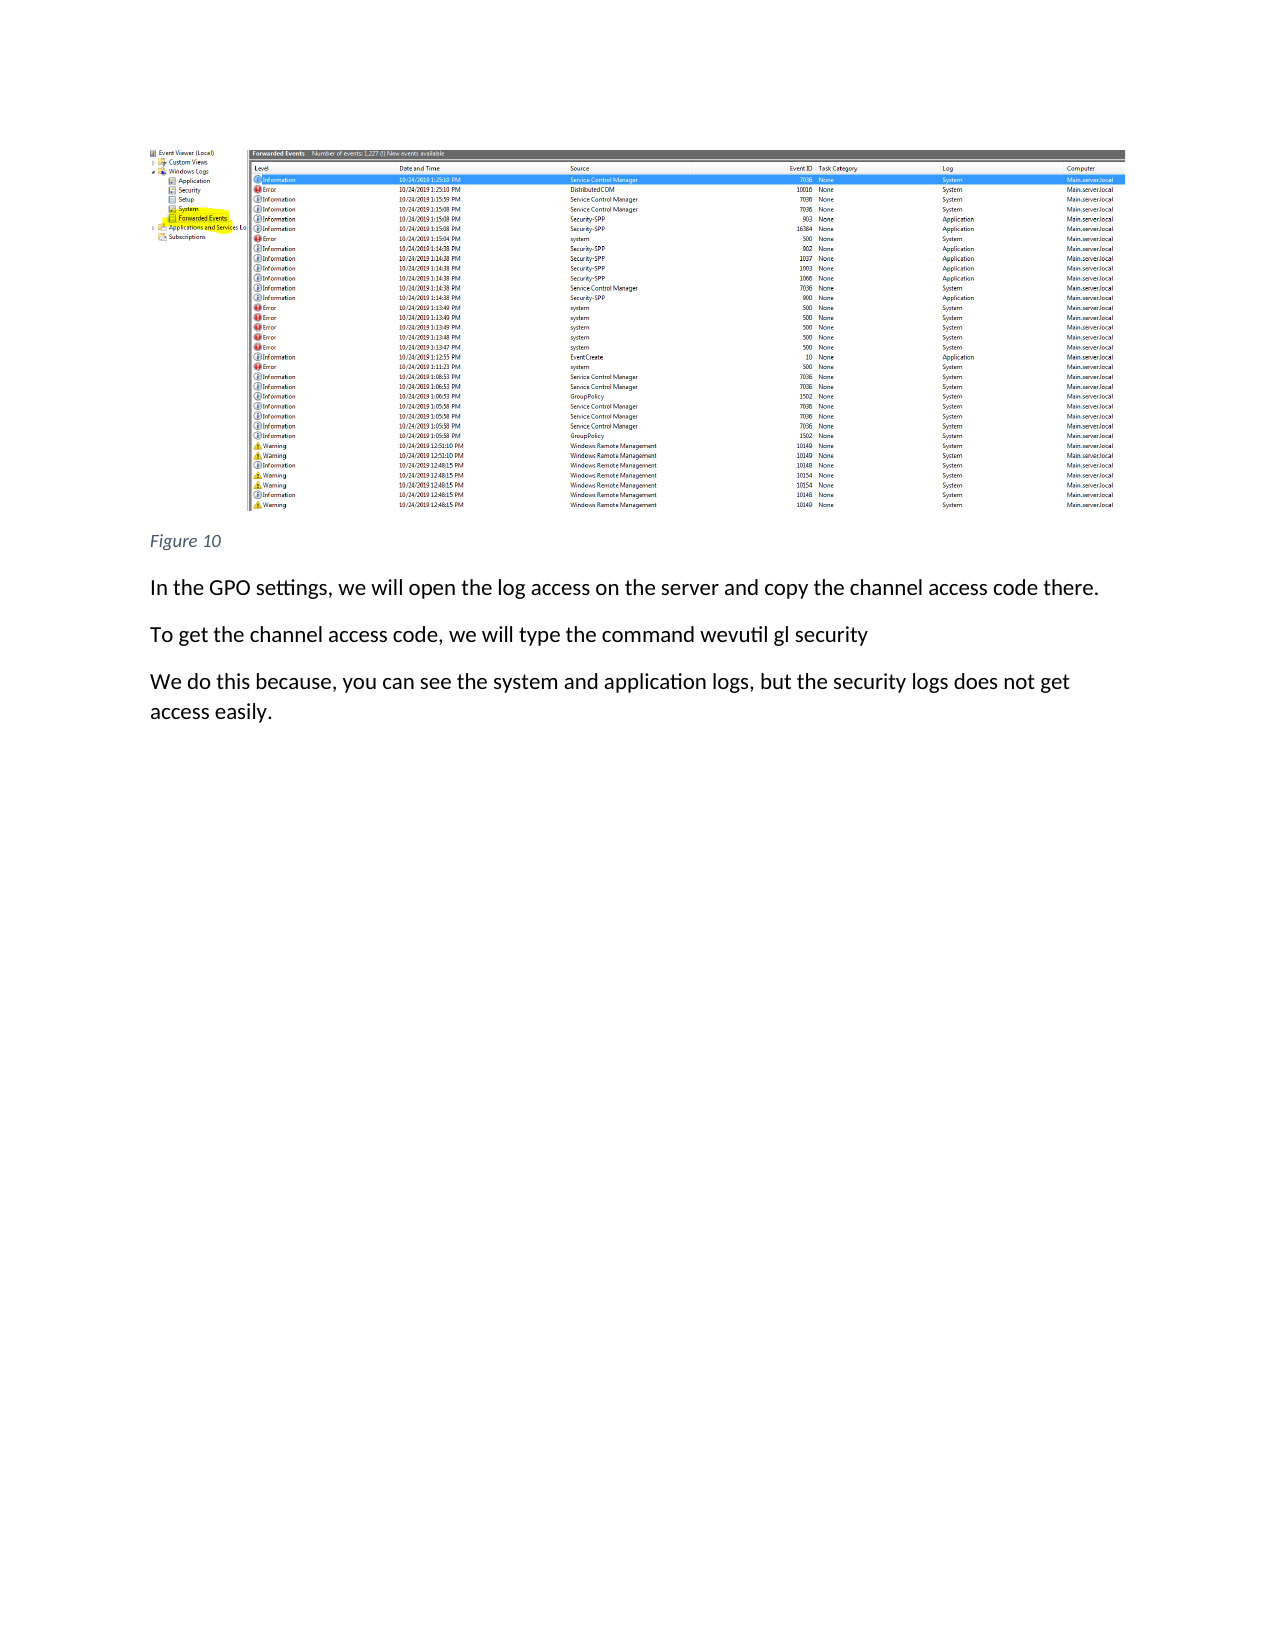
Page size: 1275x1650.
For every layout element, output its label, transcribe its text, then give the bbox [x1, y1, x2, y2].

text In the GPO settings, we will open the log access on the server and copy the channel access code there. [150, 573, 1125, 601]
text We do this because, you can see the system and application logs, but the security logs does not get access easily. [150, 667, 1125, 725]
picture [150, 150, 1125, 511]
text Figure 10 [150, 529, 1125, 552]
text To get the channel access code, we will type the command wevutil gl security [150, 620, 1125, 648]
